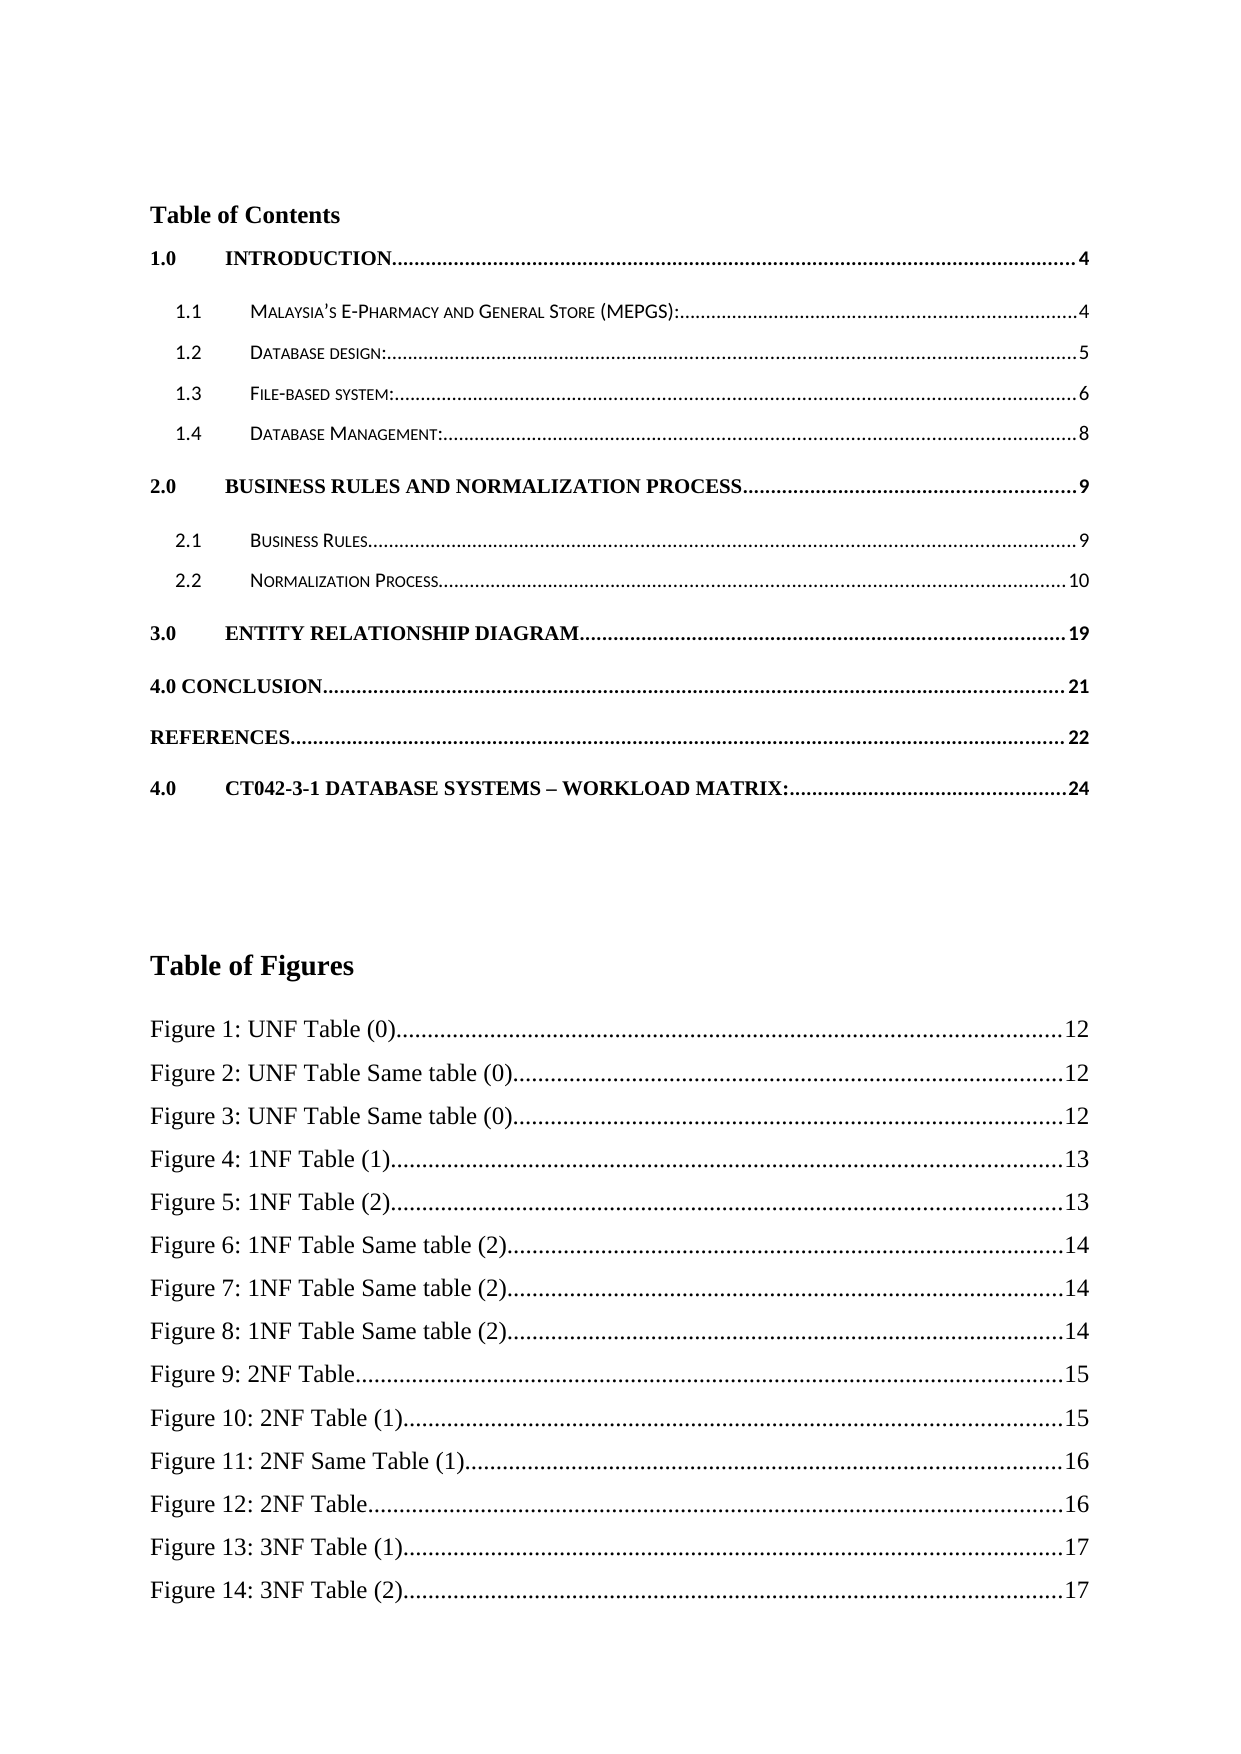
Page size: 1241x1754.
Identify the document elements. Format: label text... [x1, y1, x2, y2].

text Figure 4: 1NF Table (1) 13 [150, 1144, 1090, 1173]
text Figure 11: 2NF Same Table (1) 16 [150, 1446, 1090, 1474]
text Figure 12: 2NF Table 16 [150, 1489, 1090, 1518]
text Figure 2: UNF Table Same table (0) 12 [150, 1058, 1090, 1086]
text Figure 14: 3NF Table (2) 17 [150, 1575, 1090, 1604]
text Figure 3: UNF Table Same table (0) 12 [150, 1101, 1090, 1129]
text Figure 13: 3NF Table (1) 17 [150, 1532, 1090, 1561]
text Figure 7: 1NF Table Same table (2) 14 [150, 1273, 1090, 1302]
text Figure 8: 1NF Table Same table (2) 14 [150, 1316, 1090, 1345]
text Table of Figures [150, 948, 1090, 981]
text Figure 1: UNF Table (0) 12 [150, 1014, 1090, 1043]
text Figure 9: 2NF Table 15 [150, 1359, 1090, 1388]
text Figure 5: 1NF Table (2) 13 [150, 1187, 1090, 1216]
text Figure 10: 2NF Table (1) 15 [150, 1403, 1090, 1431]
text Figure 6: 1NF Table Same table (2) 14 [150, 1230, 1090, 1259]
